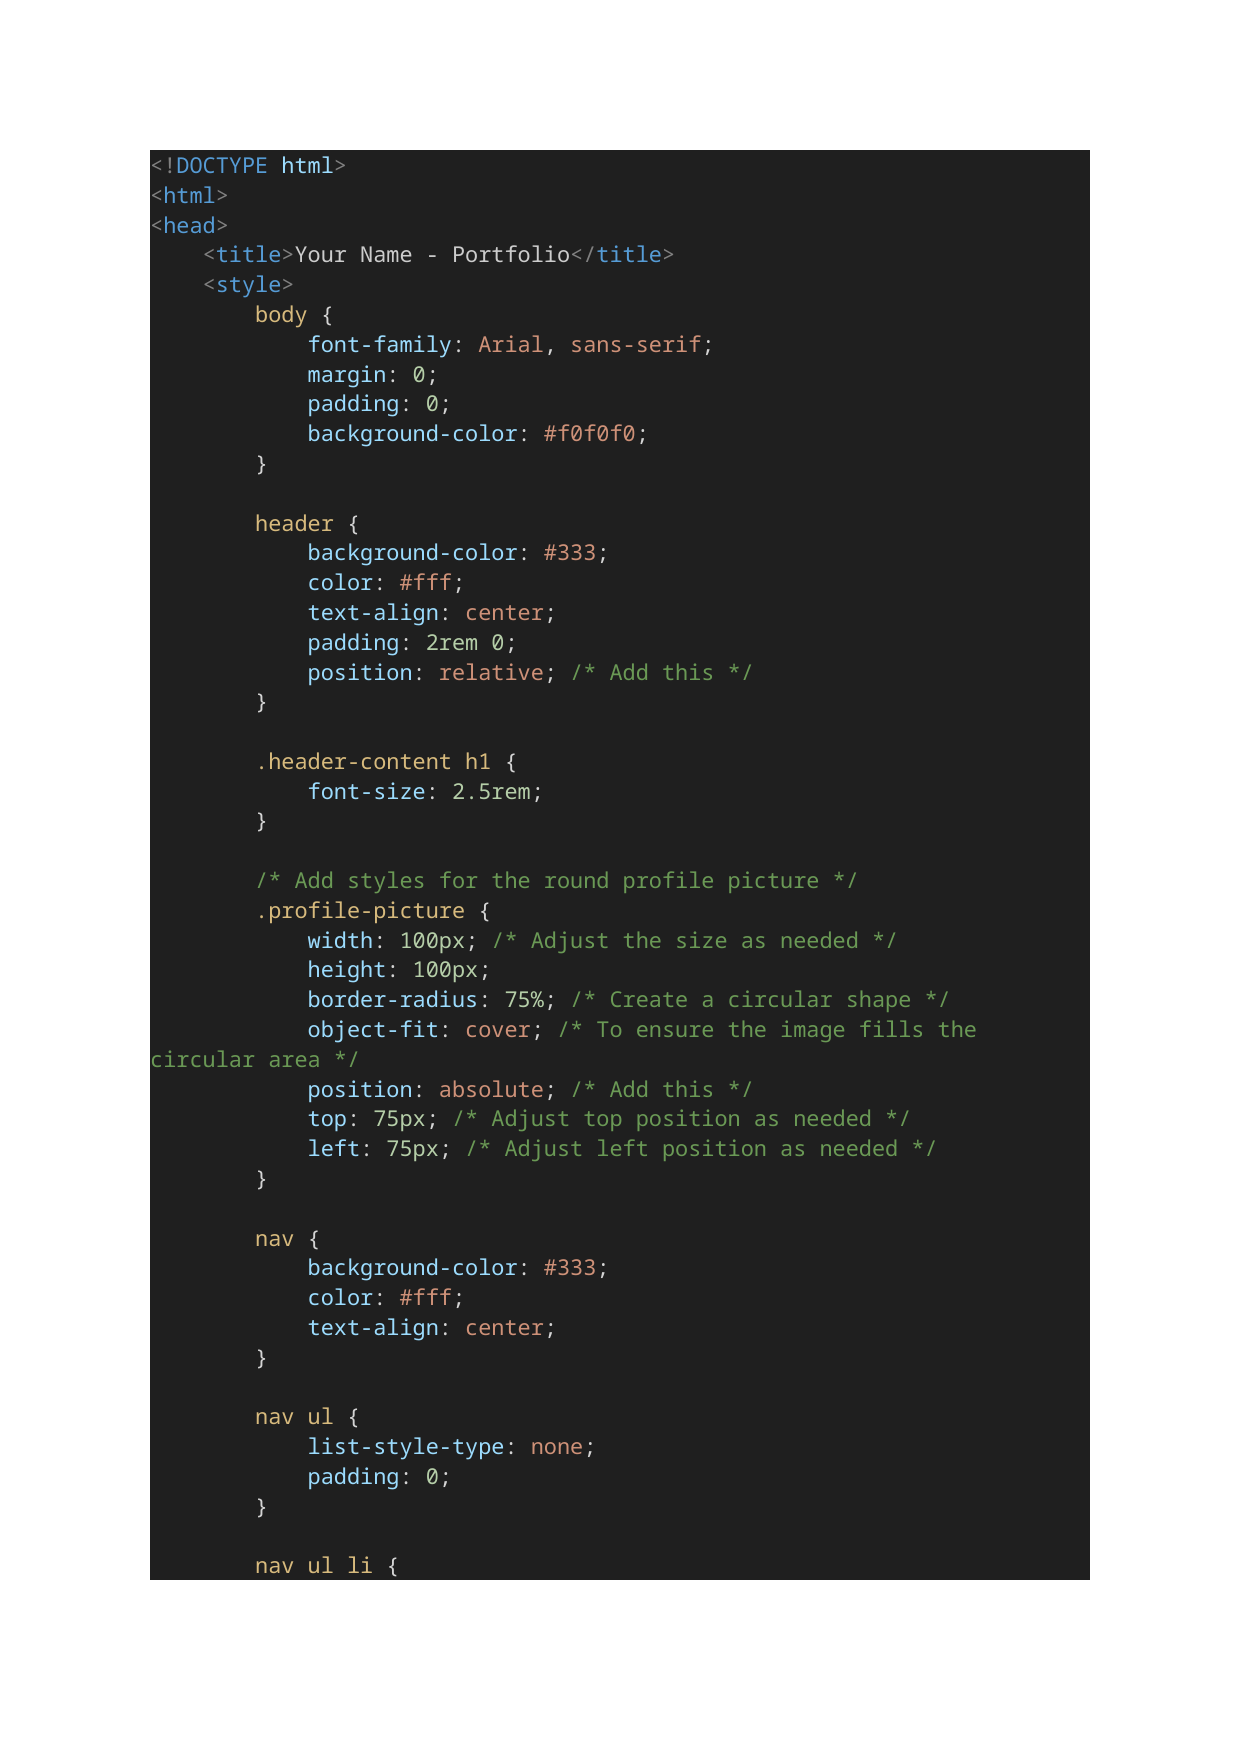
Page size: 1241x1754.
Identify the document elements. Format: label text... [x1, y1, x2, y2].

text text-align: center; [150, 1312, 1090, 1342]
text padding: 0; [150, 1461, 1090, 1491]
text left: 75px; /* Adjust left position as needed */ [150, 1133, 1090, 1163]
text header { [150, 507, 1090, 537]
text font-family: Arial, sans-serif; [150, 329, 1090, 358]
text position: relative; /* Add this */ [150, 656, 1090, 686]
text top: 75px; /* Adjust top position as needed */ [150, 1103, 1090, 1133]
text height: 100px; [150, 954, 1090, 984]
text .profile-picture { [150, 895, 1090, 924]
text } [150, 448, 1090, 478]
text <!DOCTYPE html> [150, 150, 1090, 180]
text background-color: #f0f0f0; [150, 418, 1090, 448]
text /* Add styles for the round profile picture */ [150, 865, 1090, 895]
text } [150, 805, 1090, 835]
text object-fit: cover; /* To ensure the image fills the circular area */ [150, 1014, 1090, 1073]
text margin: 0; [150, 358, 1090, 388]
text color: #fff; [150, 567, 1090, 597]
text <html> [150, 180, 1090, 209]
text } [150, 1491, 1090, 1520]
text background-color: #333; [150, 1252, 1090, 1282]
text color: #fff; [150, 1282, 1090, 1312]
text padding: 0; [150, 388, 1090, 418]
text <title>Your Name - Portfolio</title> [150, 239, 1090, 269]
text } [150, 686, 1090, 716]
text body { [150, 299, 1090, 329]
text text-align: center; [150, 597, 1090, 627]
text nav ul { [150, 1401, 1090, 1431]
text padding: 2rem 0; [150, 627, 1090, 656]
text <style> [150, 269, 1090, 299]
text .header-content h1 { [150, 746, 1090, 776]
text } [150, 1342, 1090, 1371]
text nav ul li { [150, 1550, 1090, 1580]
text list-style-type: none; [150, 1431, 1090, 1461]
text border-radius: 75%; /* Create a circular shape */ [150, 984, 1090, 1014]
text } [150, 1163, 1090, 1193]
text nav { [150, 1222, 1090, 1252]
text <head> [150, 209, 1090, 239]
text background-color: #333; [150, 537, 1090, 567]
text font-size: 2.5rem; [150, 776, 1090, 805]
text position: absolute; /* Add this */ [150, 1073, 1090, 1103]
text width: 100px; /* Adjust the size as needed */ [150, 924, 1090, 954]
